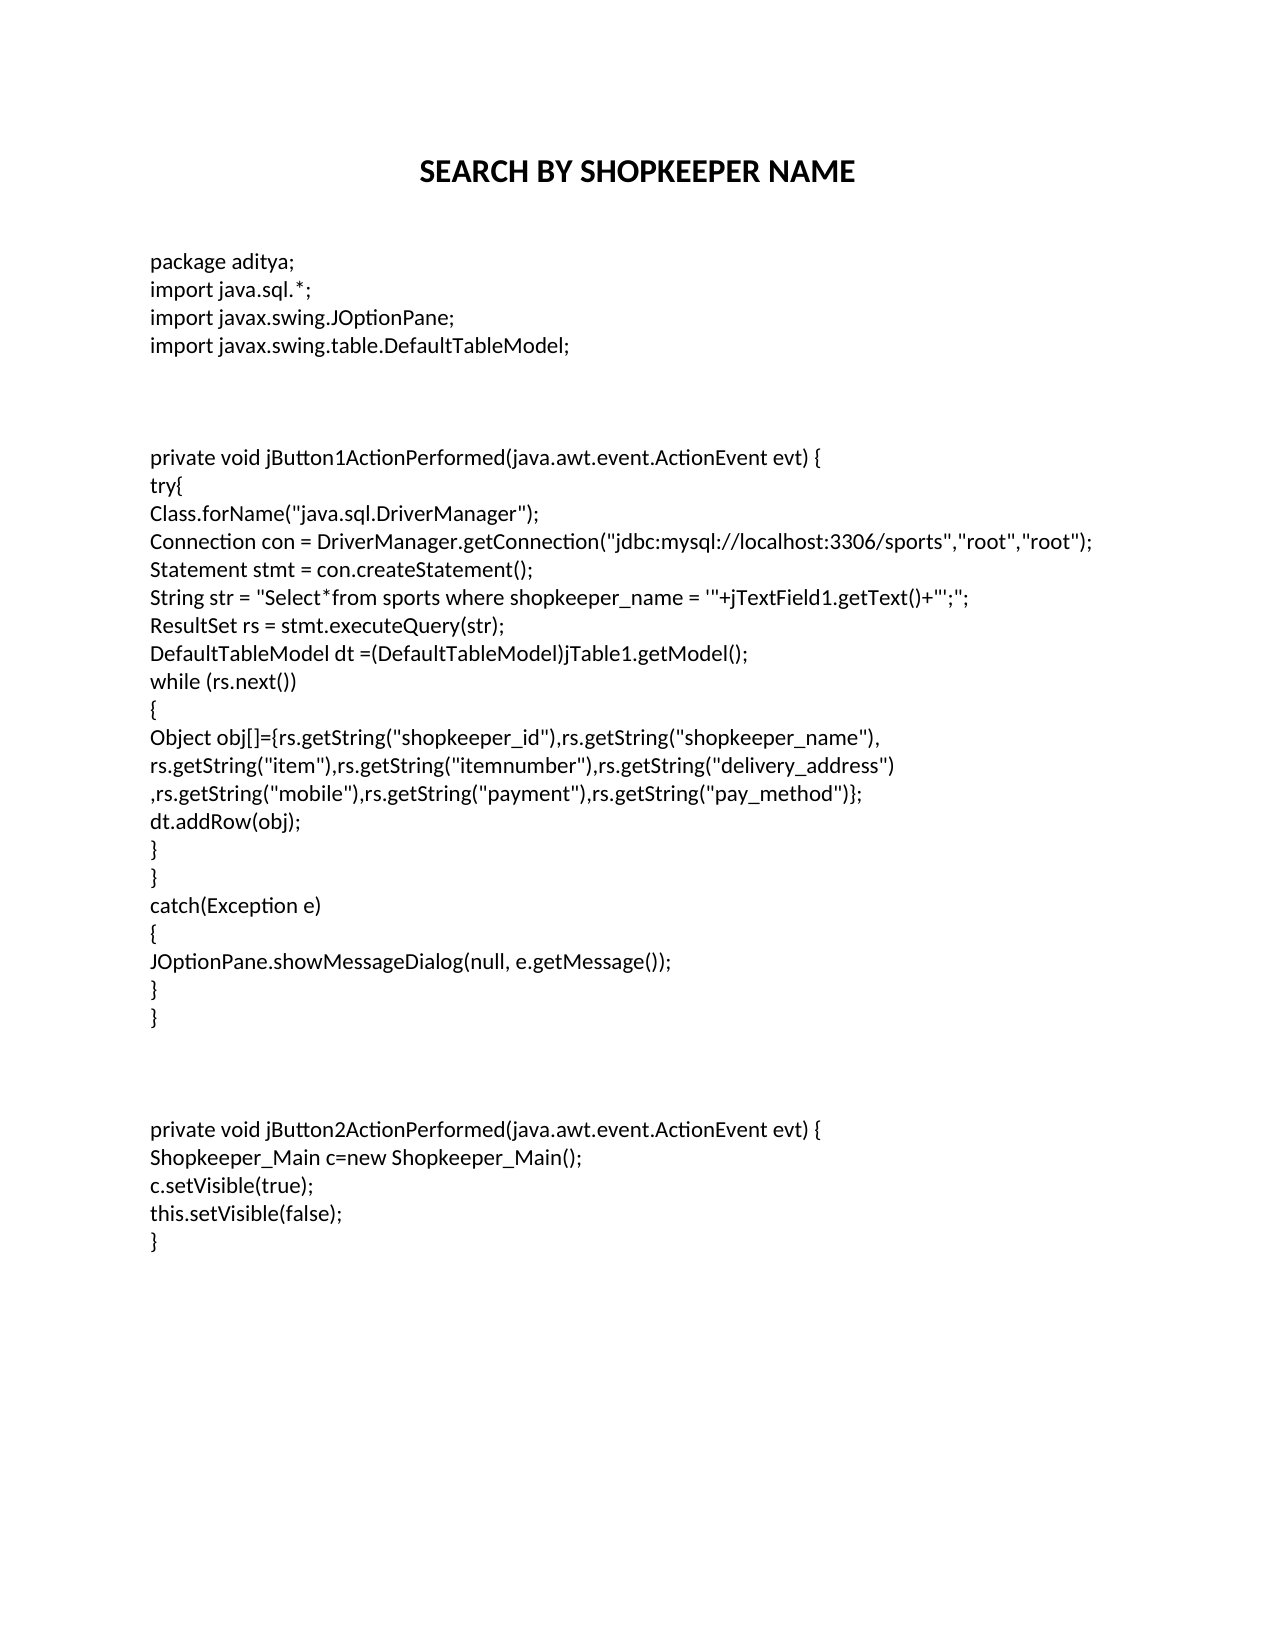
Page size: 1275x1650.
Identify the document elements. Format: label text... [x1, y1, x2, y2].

text import javax.swing.JOptionPane; [150, 303, 1125, 331]
text } [150, 1227, 1125, 1256]
text DefaultTableModel dt =(DefaultTableModel)jTable1.getModel(); [150, 639, 1125, 667]
text try{ [150, 471, 1125, 499]
text dt.addRow(obj); [150, 807, 1125, 835]
text { [150, 695, 1125, 723]
text Shopkeeper_Main c=new Shopkeeper_Main(); [150, 1143, 1125, 1171]
text { [150, 919, 1125, 947]
text rs.getString("item"),rs.getString("itemnumber"),rs.getString("delivery_address") [150, 751, 1125, 779]
text Statement stmt = con.createStatement(); [150, 555, 1125, 583]
text } [150, 835, 1125, 863]
text while (rs.next()) [150, 667, 1125, 695]
text SEARCH BY SHOPKEEPER NAME [150, 150, 1125, 191]
text } [150, 1003, 1125, 1031]
text ,rs.getString("mobile"),rs.getString("payment"),rs.getString("pay_method")}; [150, 779, 1125, 807]
text catch(Exception e) [150, 891, 1125, 919]
text } [150, 975, 1125, 1003]
text private void jButton1ActionPerformed(java.awt.event.ActionEvent evt) { [150, 443, 1125, 471]
text private void jButton2ActionPerformed(java.awt.event.ActionEvent evt) { [150, 1115, 1125, 1143]
text c.setVisible(true); [150, 1171, 1125, 1199]
text this.setVisible(false); [150, 1199, 1125, 1227]
text import javax.swing.table.DefaultTableModel; [150, 331, 1125, 359]
text String str = "Select*from sports where shopkeeper_name = '"+jTextField1.getText()+"';"; [150, 583, 1125, 611]
text } [150, 863, 1125, 891]
text Connection con = DriverManager.getConnection("jdbc:mysql://localhost:3306/sports","root","root"); [150, 527, 1125, 555]
text package aditya; [150, 247, 1125, 275]
text ResultSet rs = stmt.executeQuery(str); [150, 611, 1125, 639]
text JOptionPane.showMessageDialog(null, e.getMessage()); [150, 947, 1125, 975]
text Class.forName("java.sql.DriverManager"); [150, 499, 1125, 527]
text import java.sql.*; [150, 275, 1125, 303]
text Object obj[]={rs.getString("shopkeeper_id"),rs.getString("shopkeeper_name"), [150, 723, 1125, 751]
